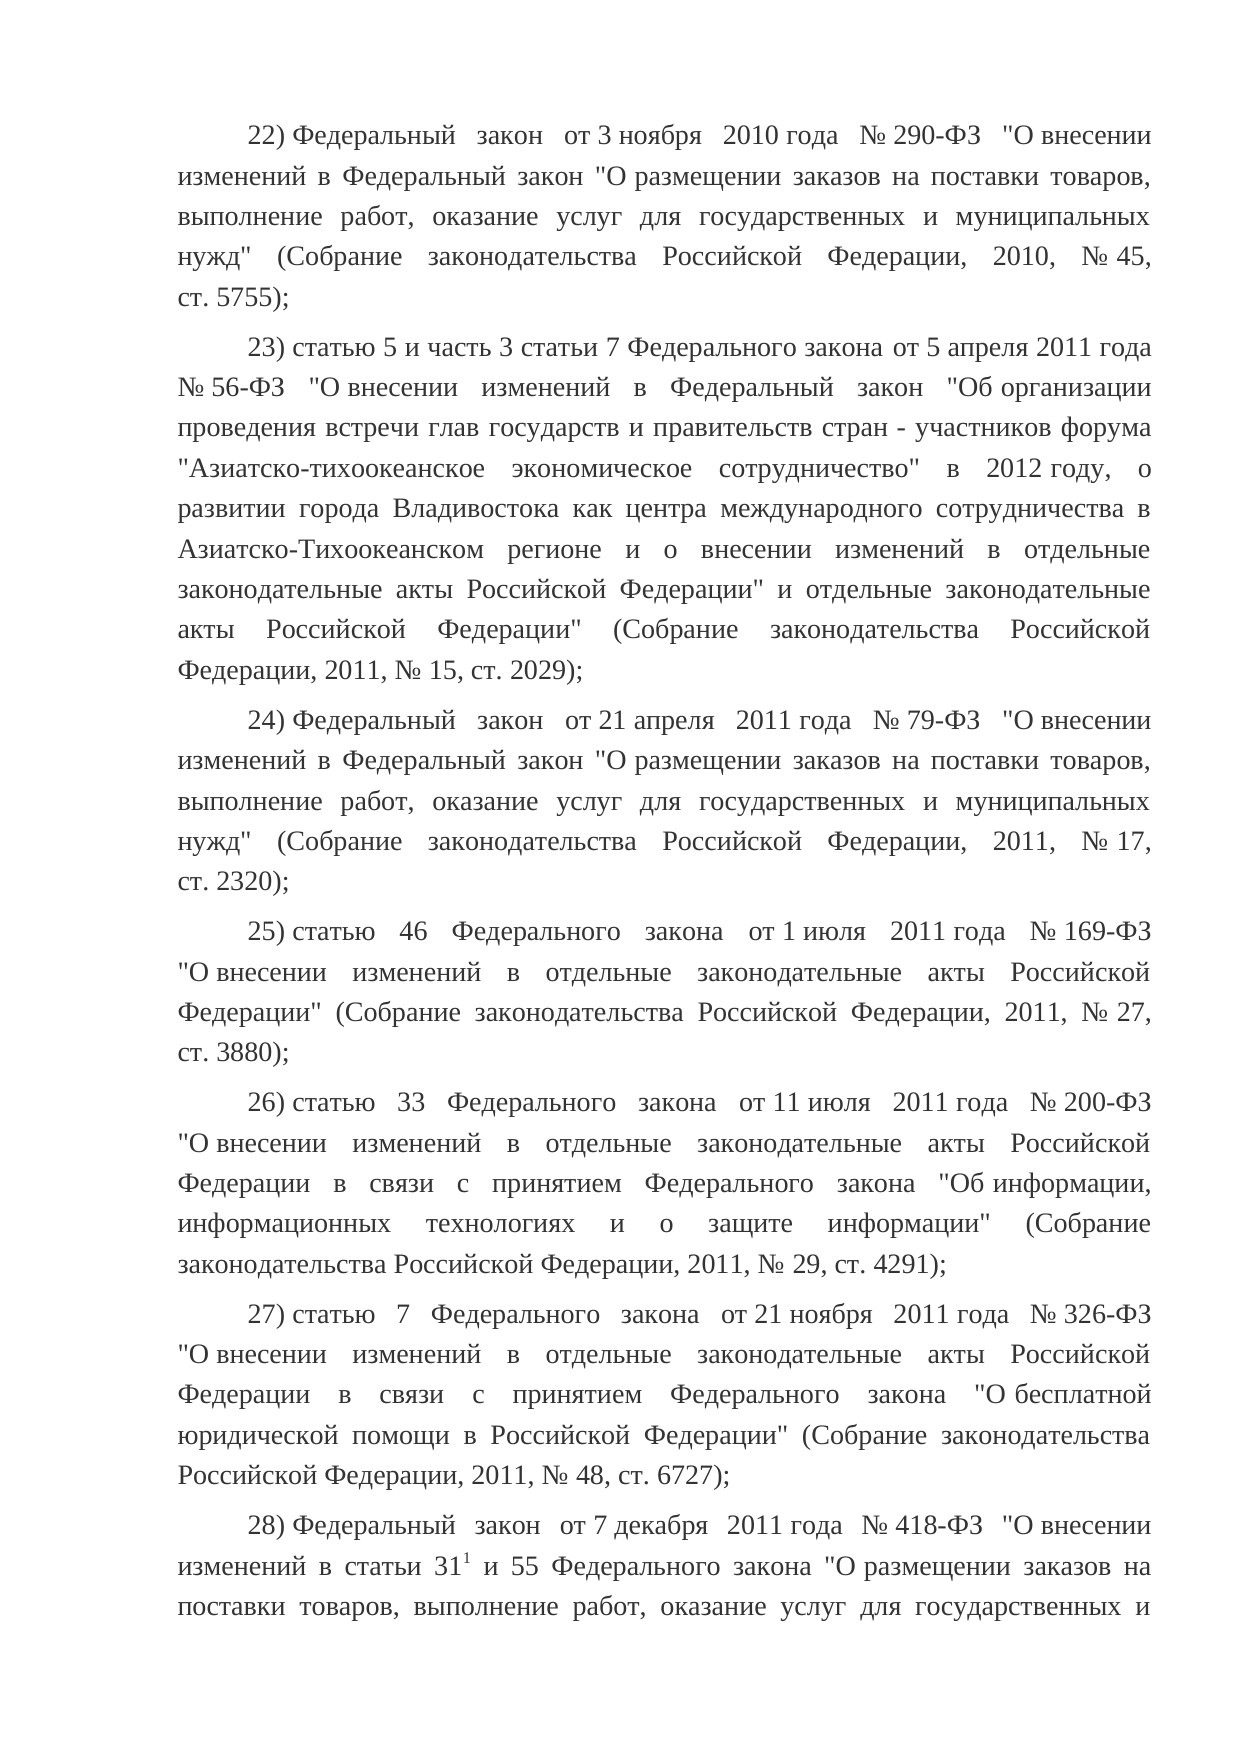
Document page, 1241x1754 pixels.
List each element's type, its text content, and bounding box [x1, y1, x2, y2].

text 24) Федеральный закон от 21 апреля 2011 года № 79-ФЗ "О внесении изменений в Федеральный закон "О размещении заказов на поставки товаров, выполнение работ, оказание услуг для государственных и муниципальных нужд" (Собрание законодательства Российской Федерации, 2011, № 17, ст. 2320); [177, 703, 1152, 897]
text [177, 1508, 1152, 1621]
text 27) статью 7 Федерального закона от 21 ноября 2011 года № 326-ФЗ "О внесении изменений в отдельные законодательные акты Российской Федерации в связи с принятием Федерального закона "О бесплатной юридической помощи в Российской Федерации" (Собрание законодательства Российской Федерации, 2011, № 48, ст. 6727); [177, 1297, 1152, 1491]
text 22) Федеральный закон от 3 ноября 2010 года № 290-ФЗ "О внесении изменений в Федеральный закон "О размещении заказов на поставки товаров, выполнение работ, оказание услуг для государственных и муниципальных нужд" (Собрание законодательства Российской Федерации, 2010, № 45, ст. 5755); [177, 118, 1152, 312]
text 26) статью 33 Федерального закона от 11 июля 2011 года № 200-ФЗ "О внесении изменений в отдельные законодательные акты Российской Федерации в связи с принятием Федерального закона "Об информации, информационных технологиях и о защите информации" (Собрание законодательства Российской Федерации, 2011, № 29, ст. 4291); [177, 1085, 1152, 1279]
text 25) статью 46 Федерального закона от 1 июля 2011 года № 169-ФЗ "О внесении изменений в отдельные законодательные акты Российской Федерации" (Собрание законодательства Российской Федерации, 2011, № 27, ст. 3880); [177, 914, 1152, 1068]
text 23) статью 5 и часть 3 статьи 7 Федерального закона от 5 апреля 2011 года № 56-ФЗ "О внесении изменений в Федеральный закон "Об организации проведения встречи глав государств и правительств стран - участников форума "Азиатско-тихоокеанское экономическое сотрудничество" в 2012 году, о развитии города Владивостока как центра международного сотрудничества в Азиатско-Тихоокеанском регионе и о внесении изменений в отдельные законодательные акты Российской Федерации" и отдельные законодательные акты Российской Федерации" (Собрание законодательства Российской Федерации, 2011, № 15, ст. 2029); [177, 329, 1152, 685]
